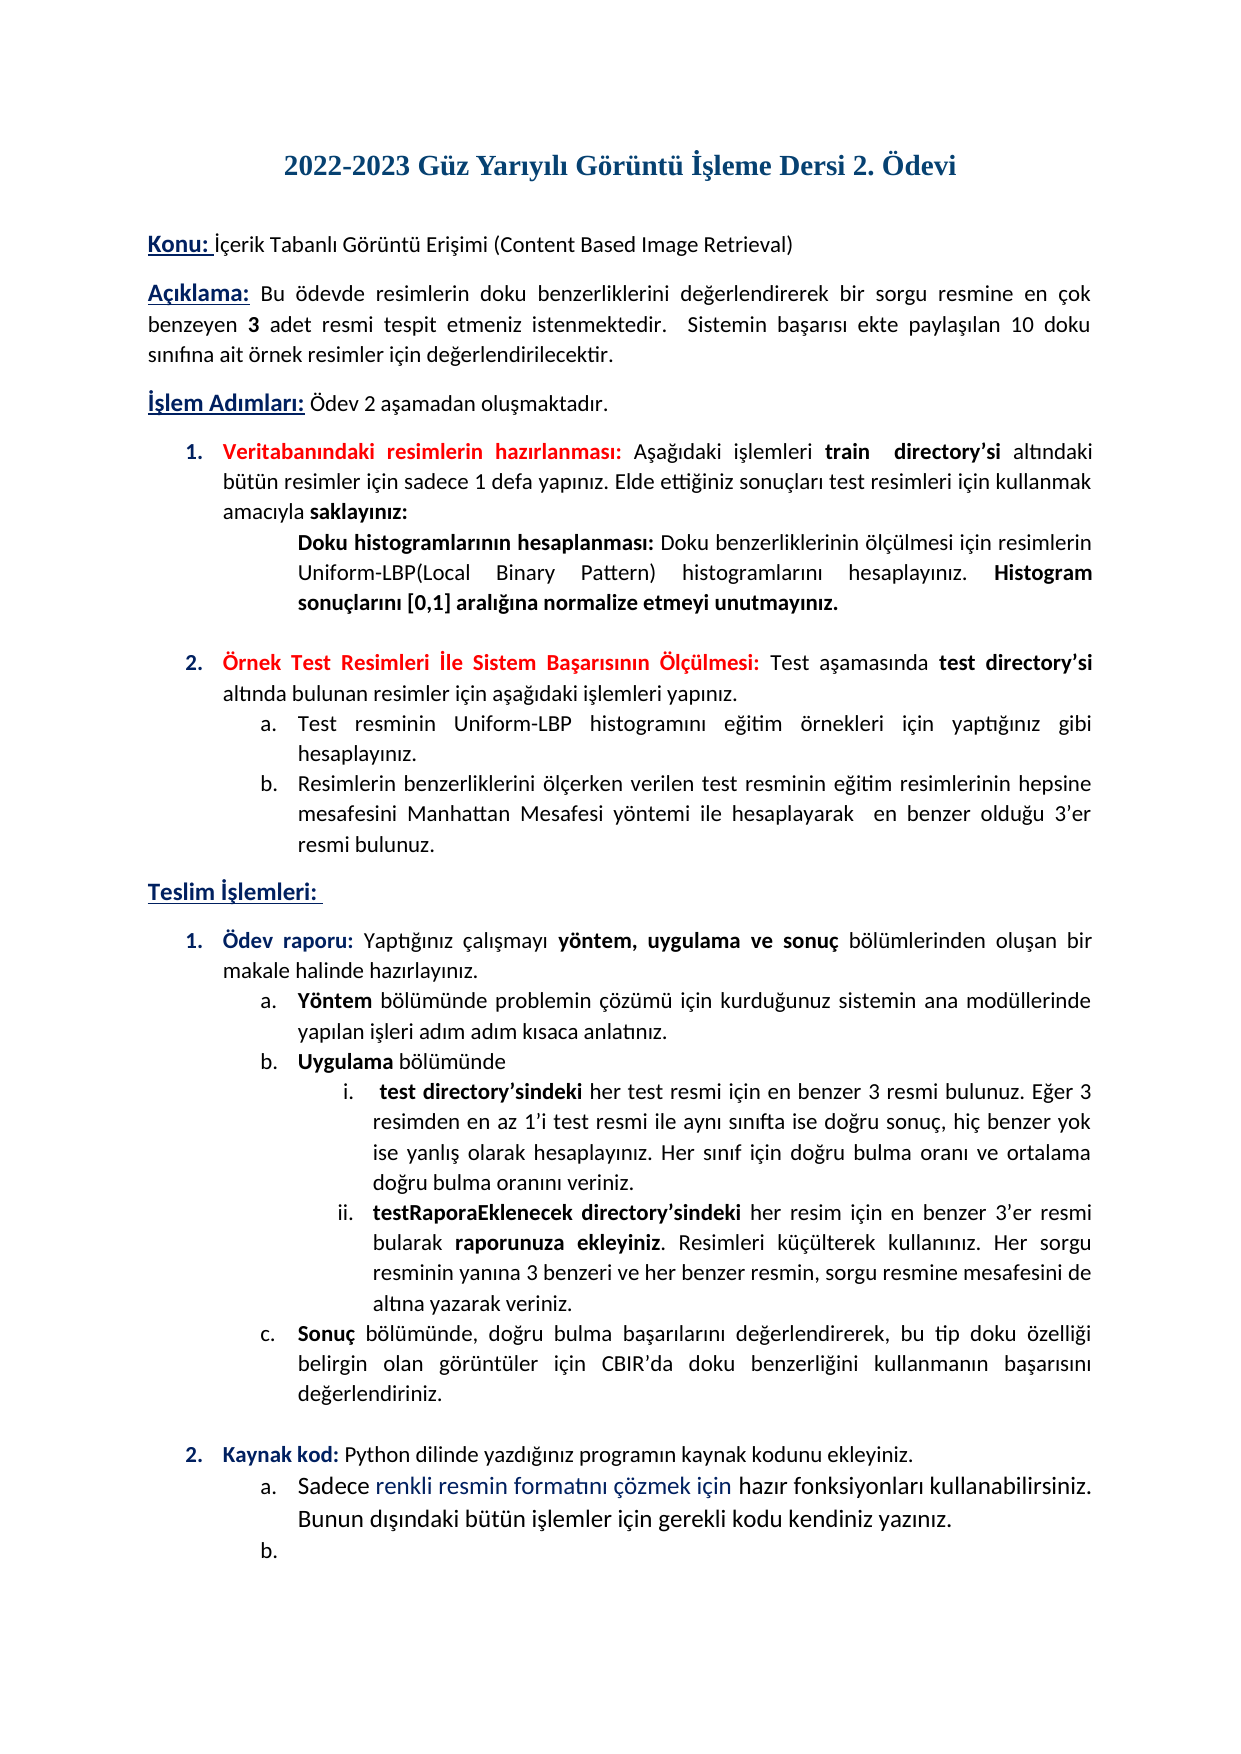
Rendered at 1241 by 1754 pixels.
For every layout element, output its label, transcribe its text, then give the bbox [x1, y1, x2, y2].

list Test resminin Uniform-LBP histogramını eğitim örnekleri için yaptığınız gibi hesaplayınız. [260, 709, 1093, 767]
list Doku histogramlarının hesaplanması: Doku benzerliklerinin ölçülmesi için resimlerin Uniform-LBP(Local Binary Pattern) histogramlarını hesaplayınız. Histogram sonuçlarını [0,1] aralığına normalize etmeyi unutmayınız. [298, 528, 1093, 616]
list Ödev raporu: Yaptığınız çalışmayı yöntem, uygulama ve sonuç bölümlerinden oluşan bir makale halinde hazırlayınız. [185, 926, 1093, 984]
list Sadece renkli resmin formatını çözmek için hazır fonksiyonları kullanabilirsiniz. Bunun dışındaki bütün işlemler için gerekli kodu kendiniz yazınız. [260, 1470, 1093, 1533]
text Konu: İçerik Tabanlı Görüntü Erişimi (Content Based Image Retrieval) [148, 228, 1093, 258]
list Kaynak kod: Python dilinde yazdığınız programın kaynak kodunu ekleyiniz. [185, 1440, 1093, 1468]
list Yöntem bölümünde problemin çözümü için kurduğunuz sistemin ana modüllerinde yapılan işleri adım adım kısaca anlatınız. [260, 987, 1093, 1045]
text Teslim İşlemleri: [148, 877, 1093, 907]
list testRaporaEklenecek directory’sindeki her resim için en benzer 3’er resmi bularak raporunuza ekleyiniz. Resimleri küçülterek kullanınız. Her sorgu resminin yanına 3 benzeri ve her benzer resmin, sorgu resmine mesafesini de altına yazarak veriniz. [354, 1198, 1093, 1317]
list Sonuç bölümünde, doğru bulma başarılarını değerlendirerek, bu tip doku özelliği belirgin olan görüntüler için CBIR’da doku benzerliğini kullanmanın başarısını değerlendiriniz. [260, 1319, 1093, 1407]
list Örnek Test Resimleri İle Sistem Başarısının Ölçülmesi: Test aşamasında test directory’si altında bulunan resimler için aşağıdaki işlemleri yapınız. [185, 648, 1093, 707]
list Resimlerin benzerliklerini ölçerken verilen test resminin eğitim resimlerinin hepsine mesafesini Manhattan Mesafesi yöntemi ile hesaplayarak en benzer olduğu 3’er resmi bulunuz. [260, 769, 1093, 858]
list test directory’sindeki her test resmi için en benzer 3 resmi bulunuz. Eğer 3 resimden en az 1’i test resmi ile aynı sınıfta ise doğru sonuç, hiç benzer yok ise yanlış olarak hesaplayınız. Her sınıf için doğru bulma oranı ve ortalama doğru bulma oranını veriniz. [354, 1077, 1093, 1196]
text 2022-2023 Güz Yarıyılı Görüntü İşleme Dersi 2. Ödevi [148, 148, 1093, 181]
list Veritabanındaki resimlerin hazırlanması: Aşağıdaki işlemleri train directory’si altındaki bütün resimler için sadece 1 defa yapınız. Elde ettiğiniz sonuçları test resimleri için kullanmak amacıyla saklayınız: [185, 437, 1093, 525]
text Açıklama: Bu ödevde resimlerin doku benzerliklerini değerlendirerek bir sorgu resmine en çok benzeyen 3 adet resmi tespit etmeniz istenmektedir. Sistemin başarısı ekte paylaşılan 10 doku sınıfına ait örnek resimler için değerlendirilecektir. [148, 278, 1093, 368]
text İşlem Adımları: Ödev 2 aşamadan oluşmaktadır. [148, 387, 1093, 418]
list Uygulama bölümünde [260, 1047, 1093, 1075]
